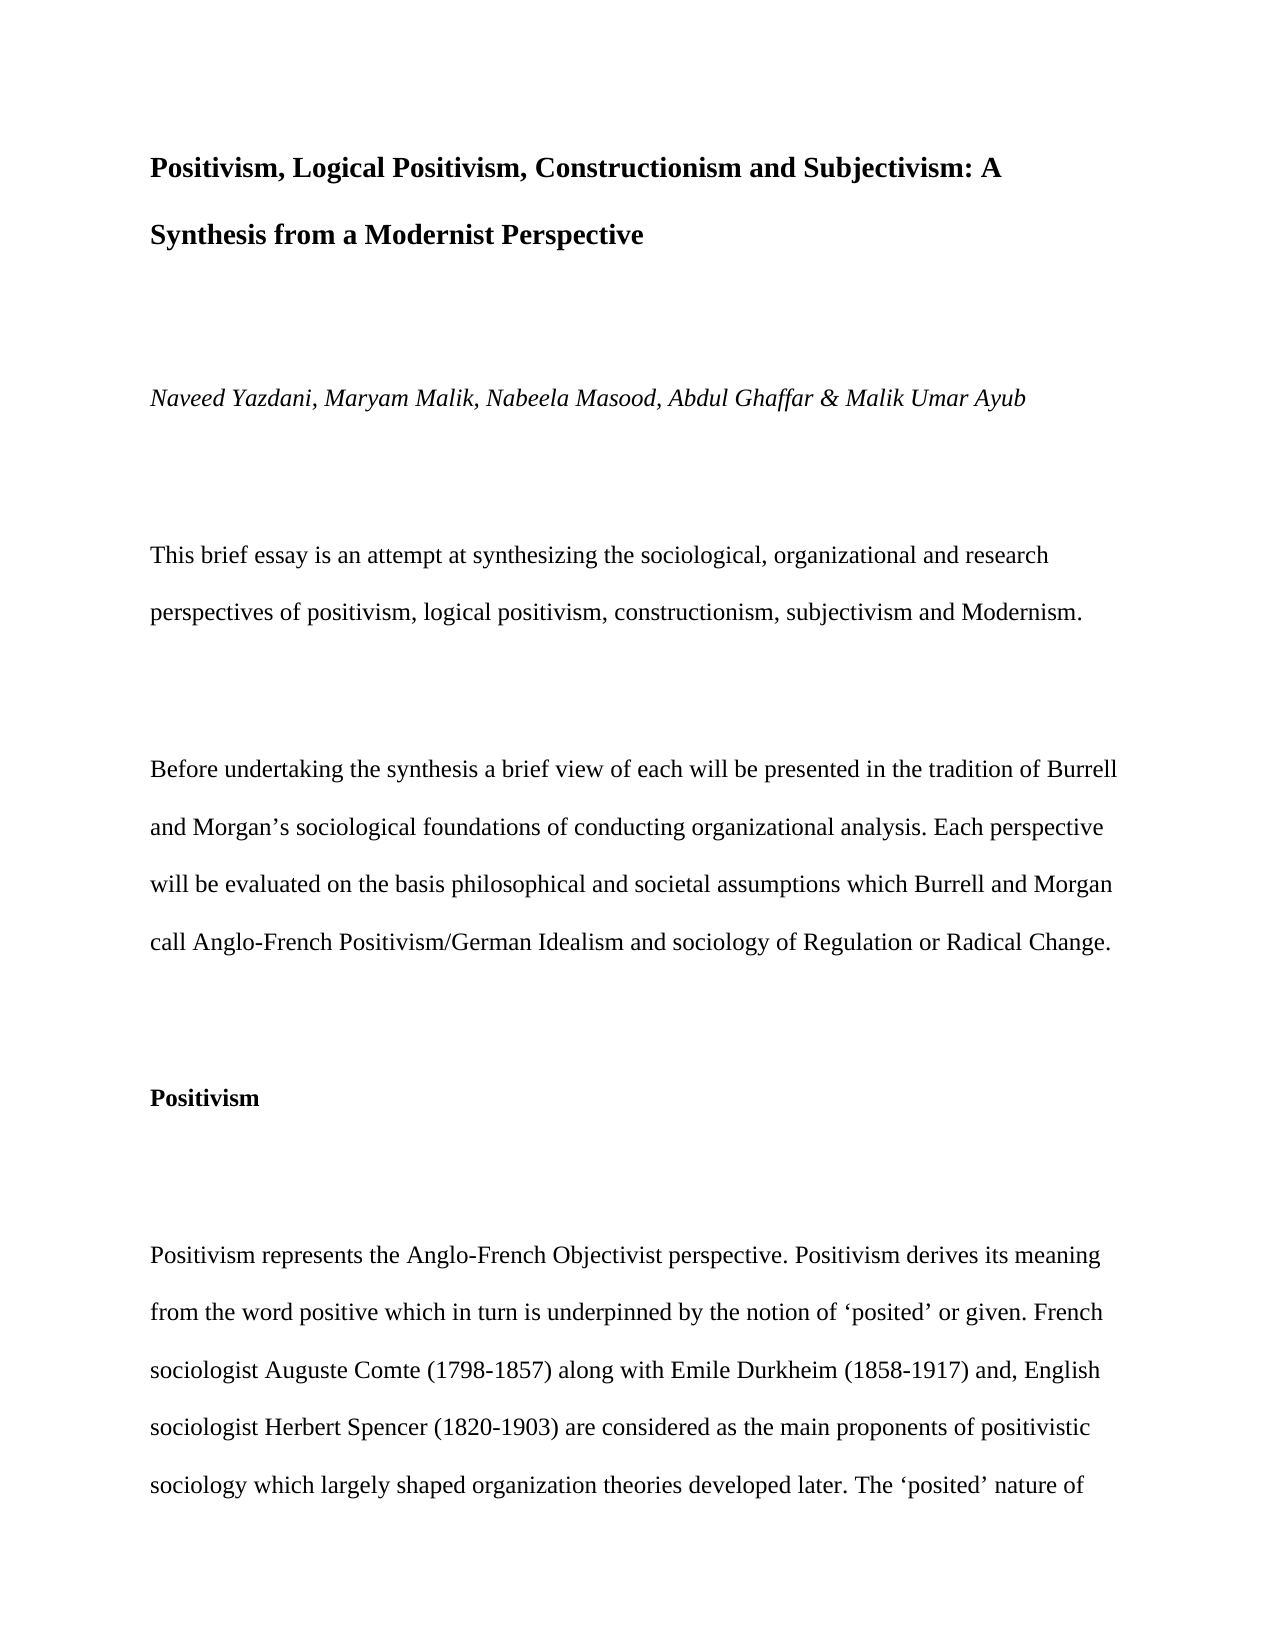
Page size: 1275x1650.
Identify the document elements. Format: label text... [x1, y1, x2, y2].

text Naveed Yazdani, Maryam Malik, Nabeela Masood, Abdul Ghaffar & Malik Umar Ayub [150, 383, 1125, 412]
text Positivism [150, 1083, 1125, 1112]
text Positivism, Logical Positivism, Constructionism and Subjectivism: A Synthesis from a Modernist Perspective [150, 150, 1125, 251]
text Before undertaking the synthesis a brief view of each will be presented in the tradition of Burrell and Morgan’s sociological foundations of conducting organizational analysis. Each perspective will be evaluated on the basis philosophical and societal assumptions which Burrell and Morgan call Anglo-French Positivism/German Idealism and sociology of Regulation or Radical Change. [150, 754, 1125, 955]
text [150, 1240, 1125, 1499]
text This brief essay is an attempt at synthesizing the sociological, organizational and research perspectives of positivism, logical positivism, constructionism, subjectivism and Modernism. [150, 540, 1125, 626]
